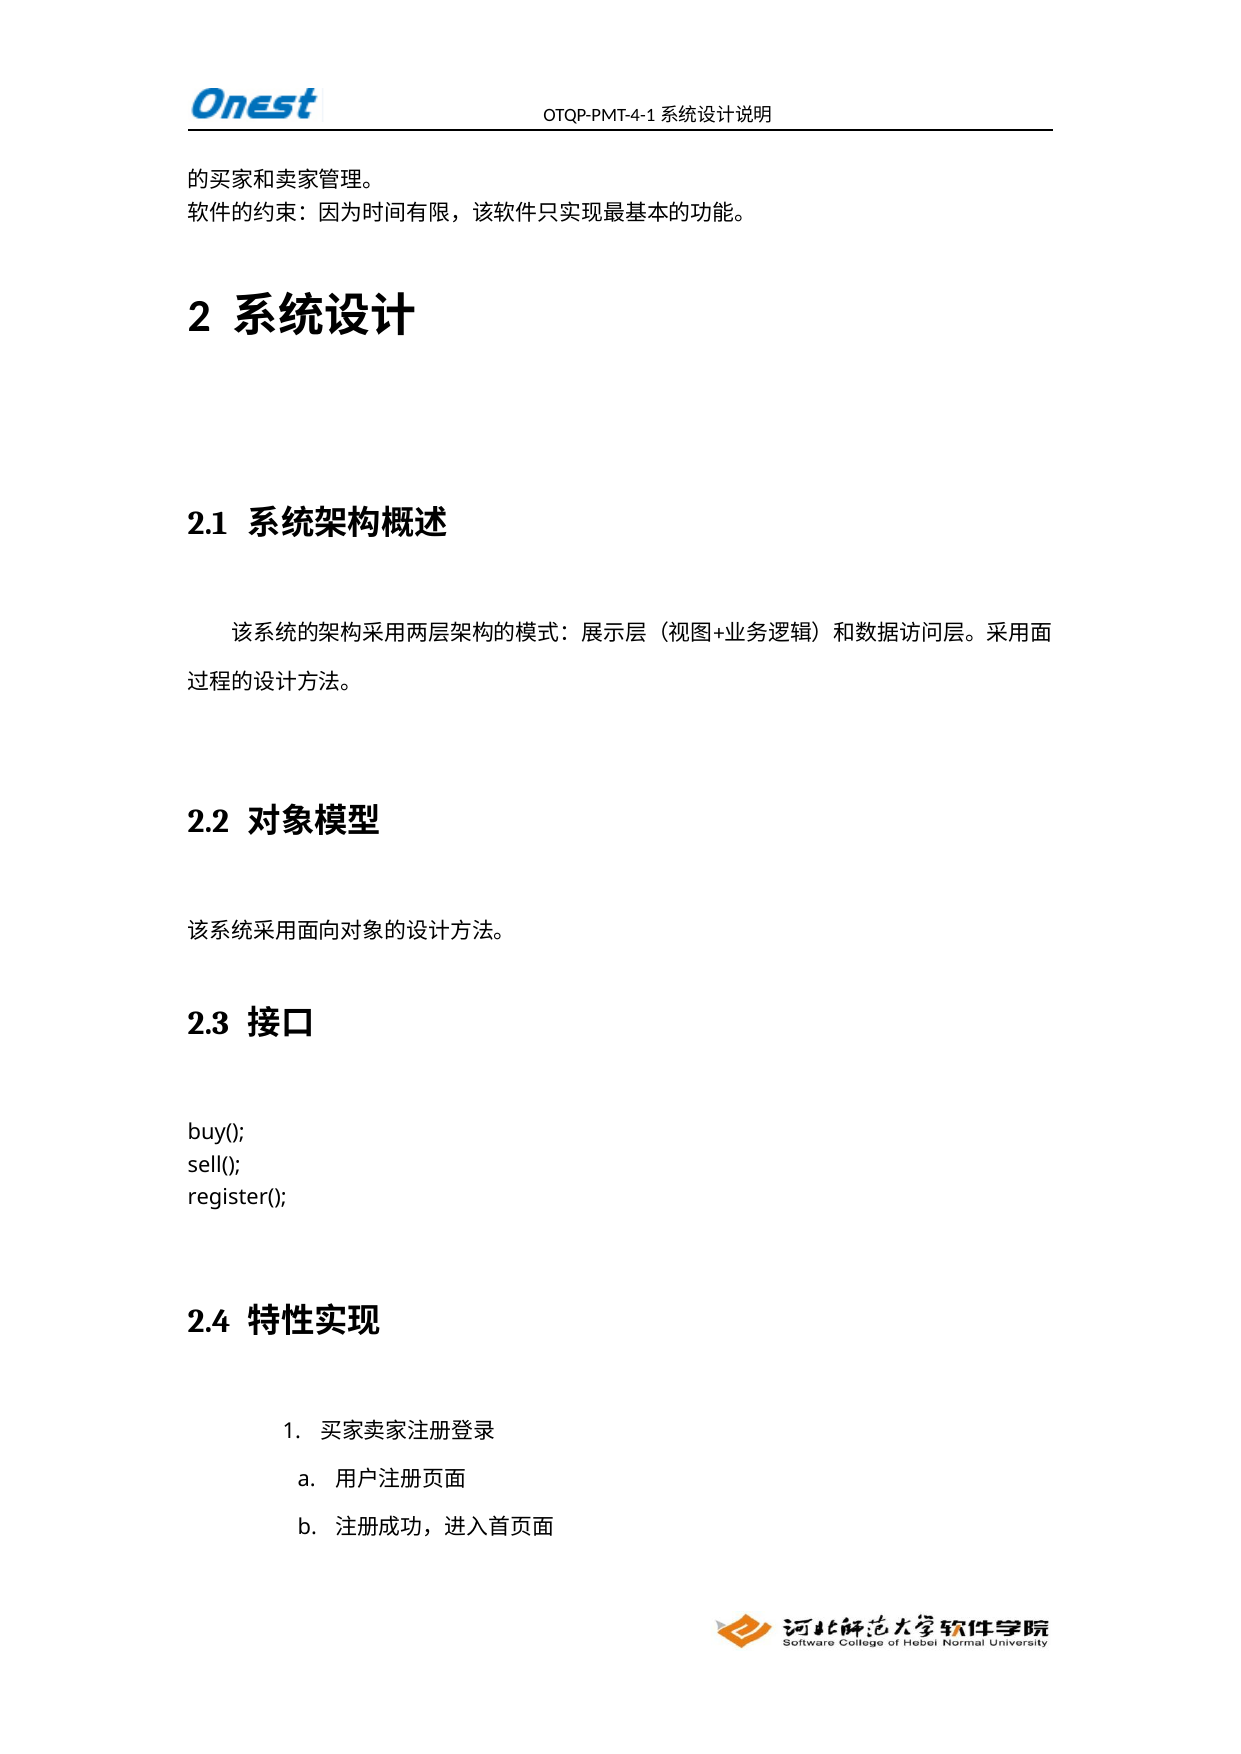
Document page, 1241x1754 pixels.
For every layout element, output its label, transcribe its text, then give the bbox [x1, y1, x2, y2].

subtitle 系统设计 [187, 262, 1053, 360]
picture [710, 1611, 1053, 1651]
subtitle 系统架构概述 [187, 488, 1053, 553]
list 用户注册页面 [297, 1461, 1053, 1493]
text 软件的约束：因为时间有限，该软件只实现最基本的功能。 [187, 194, 1053, 227]
picture [187, 88, 324, 122]
text register(); [187, 1180, 1053, 1212]
list 买家卖家注册登录 [282, 1412, 1053, 1445]
text 软件目标：项目需要完成商家入住，订单管理，加入购物车，蛋糕搜索，下单配送等基本的买家和卖家管理。 [187, 162, 1053, 194]
list 注册成功，进入首页面 [297, 1509, 1053, 1542]
subtitle 对象模型 [187, 785, 1053, 850]
text 该系统采用面向对象的设计方法。 [187, 912, 1053, 945]
text buy(); [187, 1115, 1053, 1147]
text sell(); [187, 1147, 1053, 1180]
text 该系统的架构采用两层架构的模式：展示层（视图+业务逻辑）和数据访问层。采用面过程的设计方法。 [187, 615, 1053, 696]
subtitle 接口 [187, 988, 1053, 1053]
subtitle 特性实现 [187, 1285, 1053, 1350]
